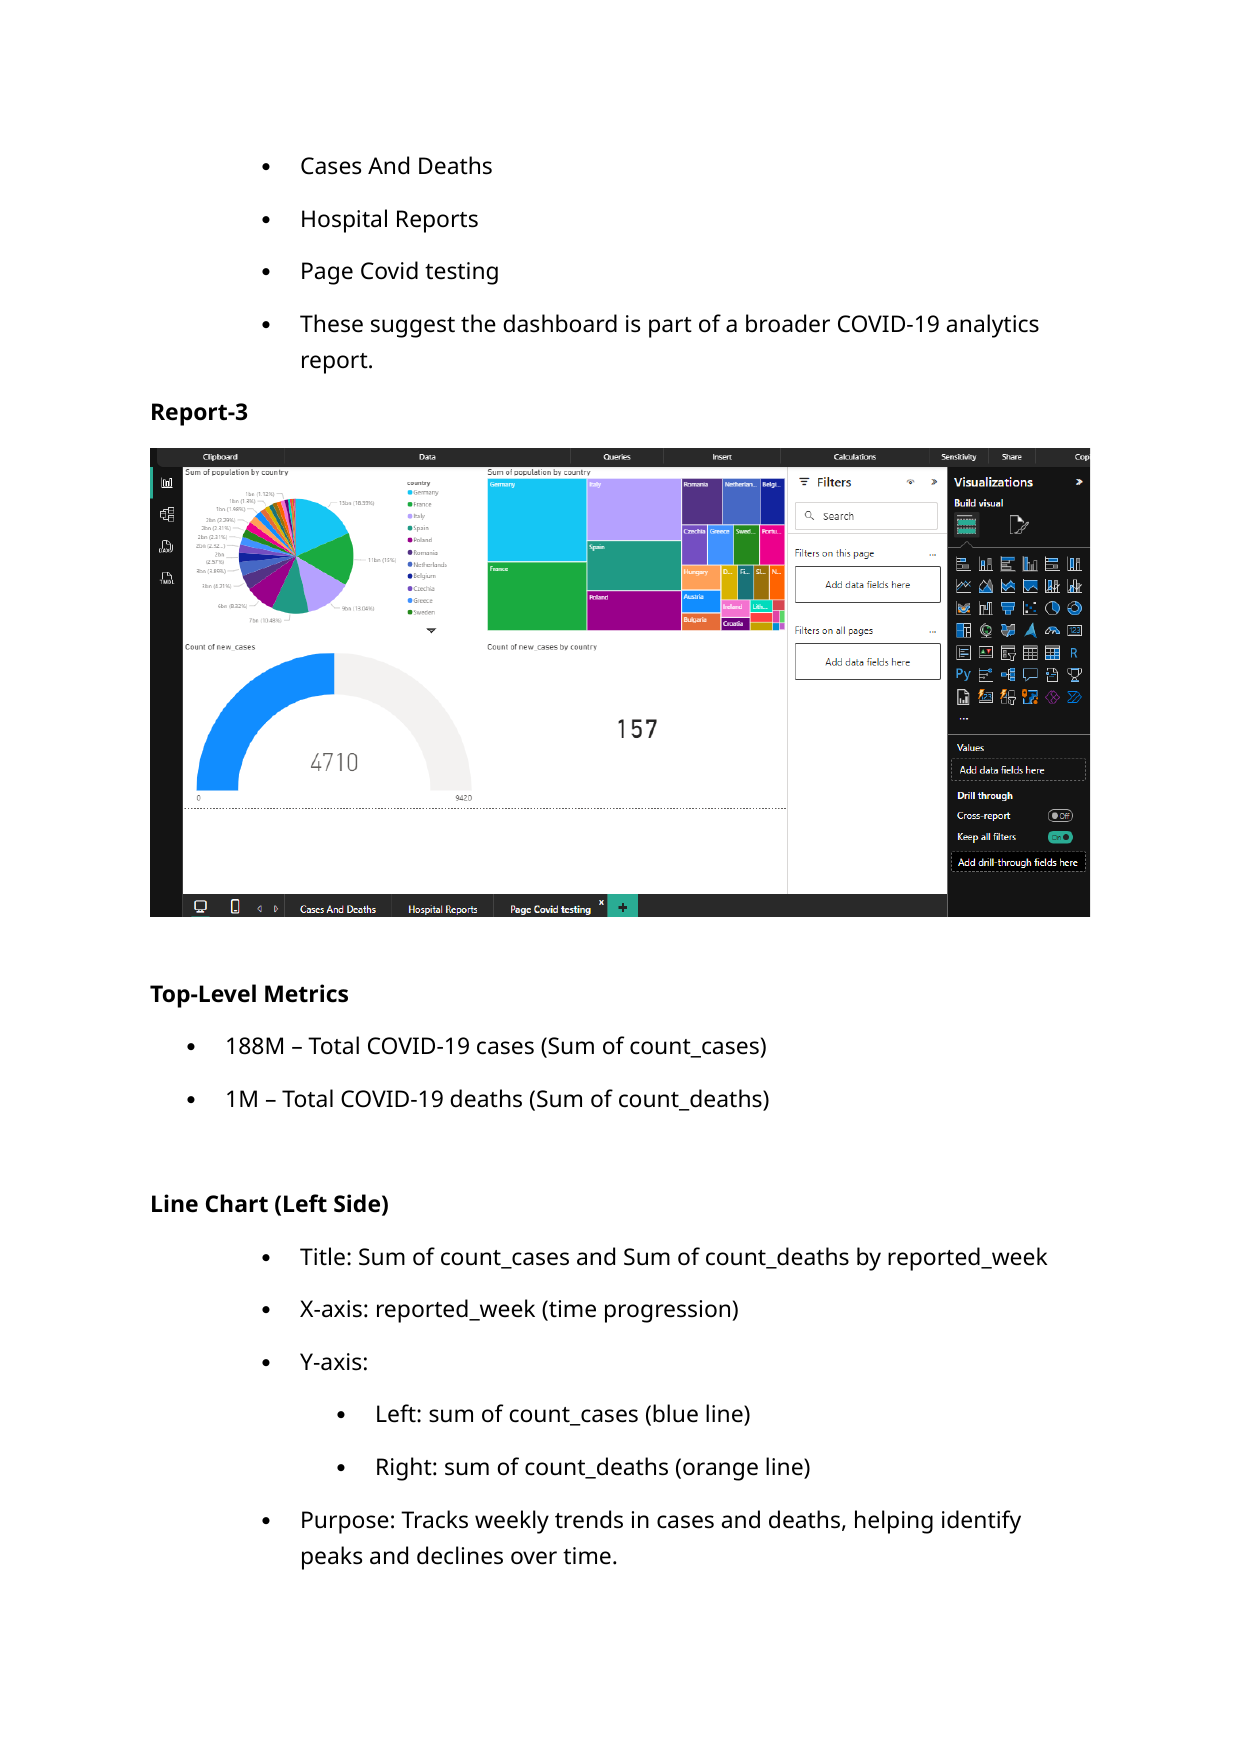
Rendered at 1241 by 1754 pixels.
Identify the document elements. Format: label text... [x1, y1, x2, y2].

list X-axis: reported_week (time progression) [262, 1293, 1090, 1324]
list Cases And Deaths [262, 150, 1090, 181]
list Right: sum of count_deaths (orange line) [337, 1451, 1090, 1482]
list Page Covid testing [262, 255, 1090, 286]
list 188M – Total COVID-19 cases (Sum of count_cases) [187, 1030, 1090, 1061]
text Line Chart (Left Side) [150, 1188, 1090, 1219]
text Report-3 [150, 396, 1090, 428]
list Left: sum of count_cases (blue line) [337, 1398, 1090, 1430]
list Title: Sum of count_cases and Sum of count_deaths by reported_week [262, 1241, 1090, 1272]
list These suggest the dashboard is part of a broader COVID-19 analytics report. [262, 308, 1090, 375]
list Y-axis: [262, 1346, 1090, 1377]
list 1M – Total COVID-19 deaths (Sum of count_deaths) [187, 1083, 1090, 1114]
picture [150, 448, 1091, 917]
text Top-Level Metrics [150, 978, 1090, 1009]
list Hospital Reports [262, 203, 1090, 234]
list Purpose: Tracks weekly trends in cases and deaths, helping identify peaks and declines over time. [262, 1504, 1090, 1571]
